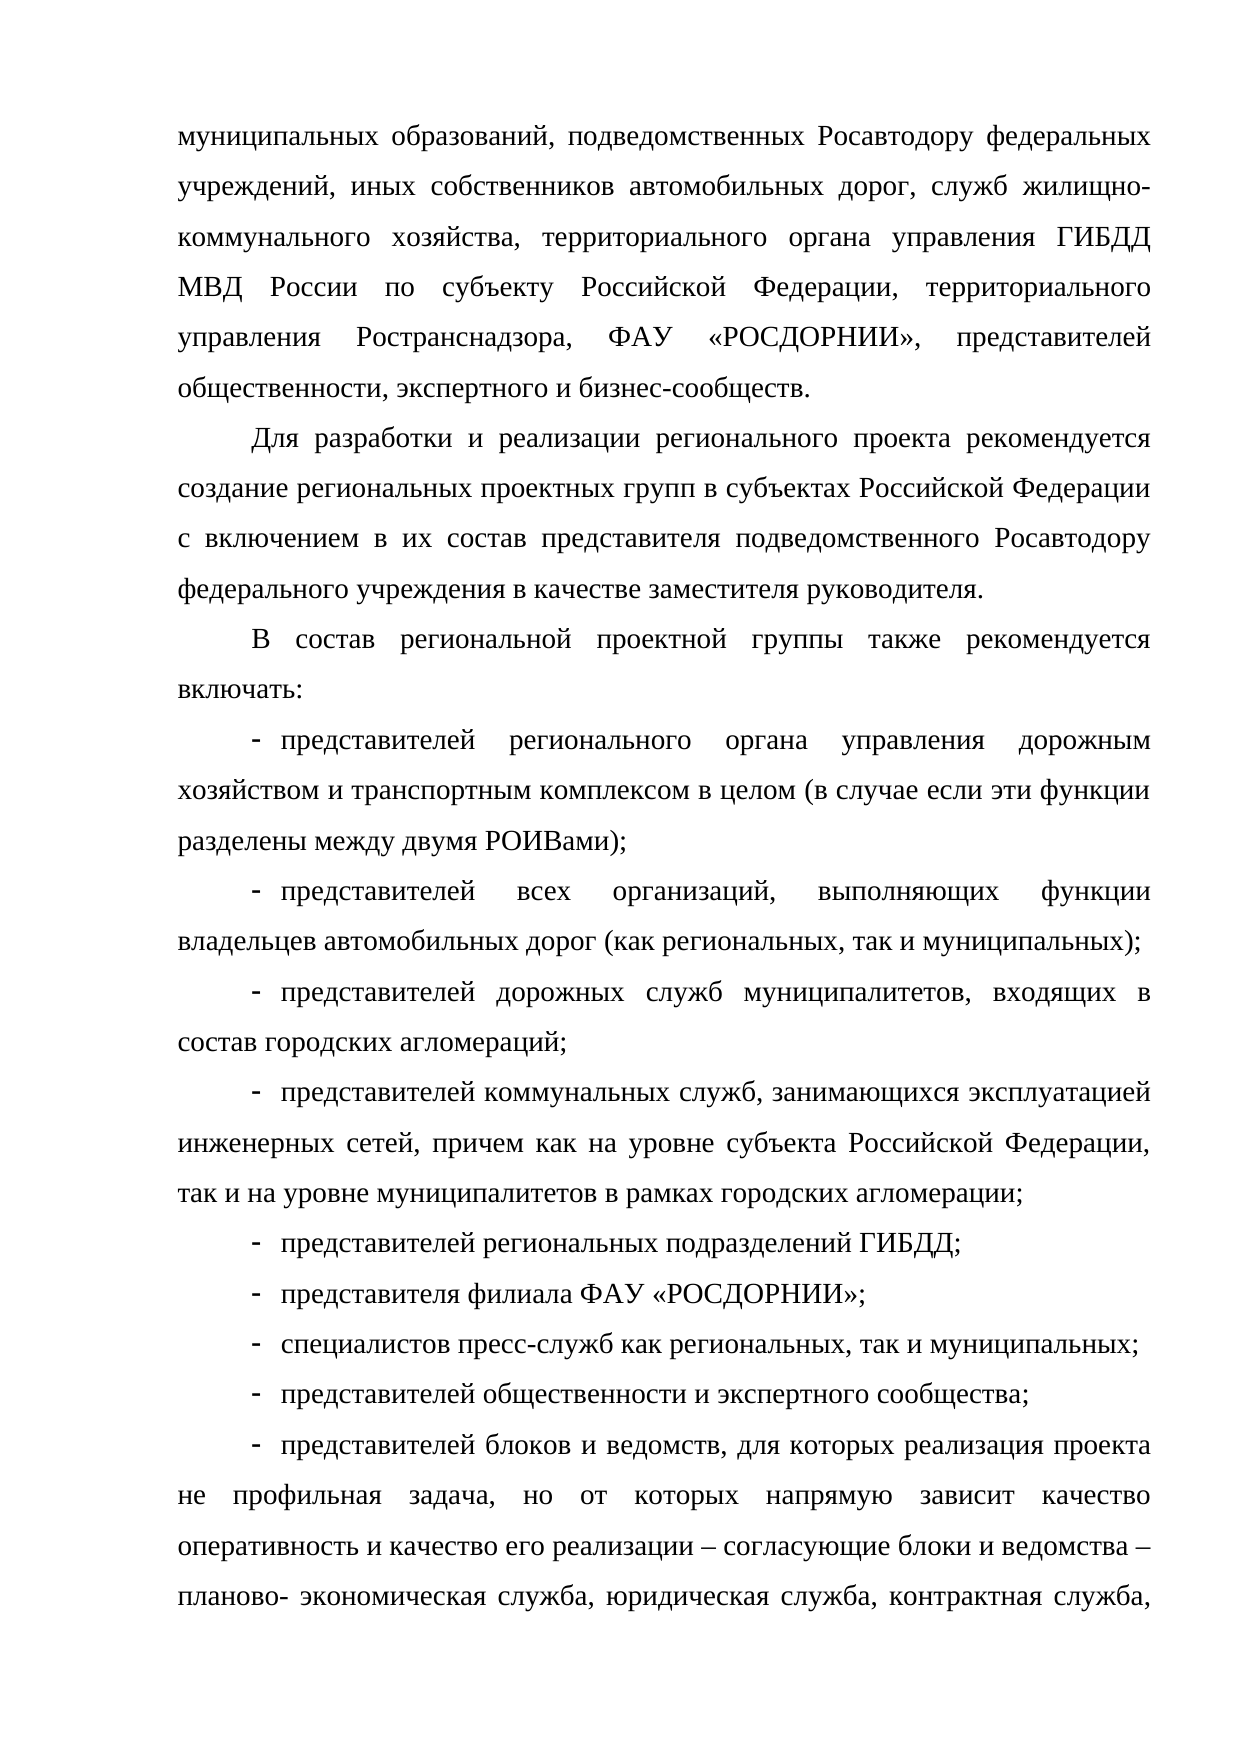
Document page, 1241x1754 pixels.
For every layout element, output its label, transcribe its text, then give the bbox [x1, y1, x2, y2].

list представителей коммунальных служб, занимающихся эксплуатацией инженерных сетей, причем как на уровне субъекта Российской Федерации, так и на уровне муниципалитетов в рамках городских агломерации; [177, 1074, 1152, 1209]
text Для разработки и реализации регионального проекта рекомендуется создание региональных проектных групп в субъектах Российской Федерации с включением в их состав представителя подведомственного Росавтодору федерального учреждения в качестве заместителя руководителя. [177, 420, 1152, 604]
list представителей регионального органа управления дорожным хозяйством и транспортным комплексом в целом (в случае если эти функции разделены между двумя РОИВами); [177, 722, 1152, 856]
list представителя филиала ФАУ «РОСДОРНИИ»; [177, 1276, 1152, 1309]
list представителей общественности и экспертного сообщества; [177, 1377, 1152, 1410]
text В состав региональной проектной группы также рекомендуется включать: [177, 621, 1152, 705]
list представителей дорожных служб муниципалитетов, входящих в состав городских агломераций; [177, 974, 1152, 1058]
list представителей региональных подразделений ГИБДД; [177, 1225, 1152, 1259]
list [177, 1427, 1152, 1612]
list специалистов пресс-служб как региональных, так и муниципальных; [177, 1326, 1152, 1360]
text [177, 118, 1152, 403]
list представителей всех организаций, выполняющих функции владельцев автомобильных дорог (как региональных, так и муниципальных); [177, 873, 1152, 957]
